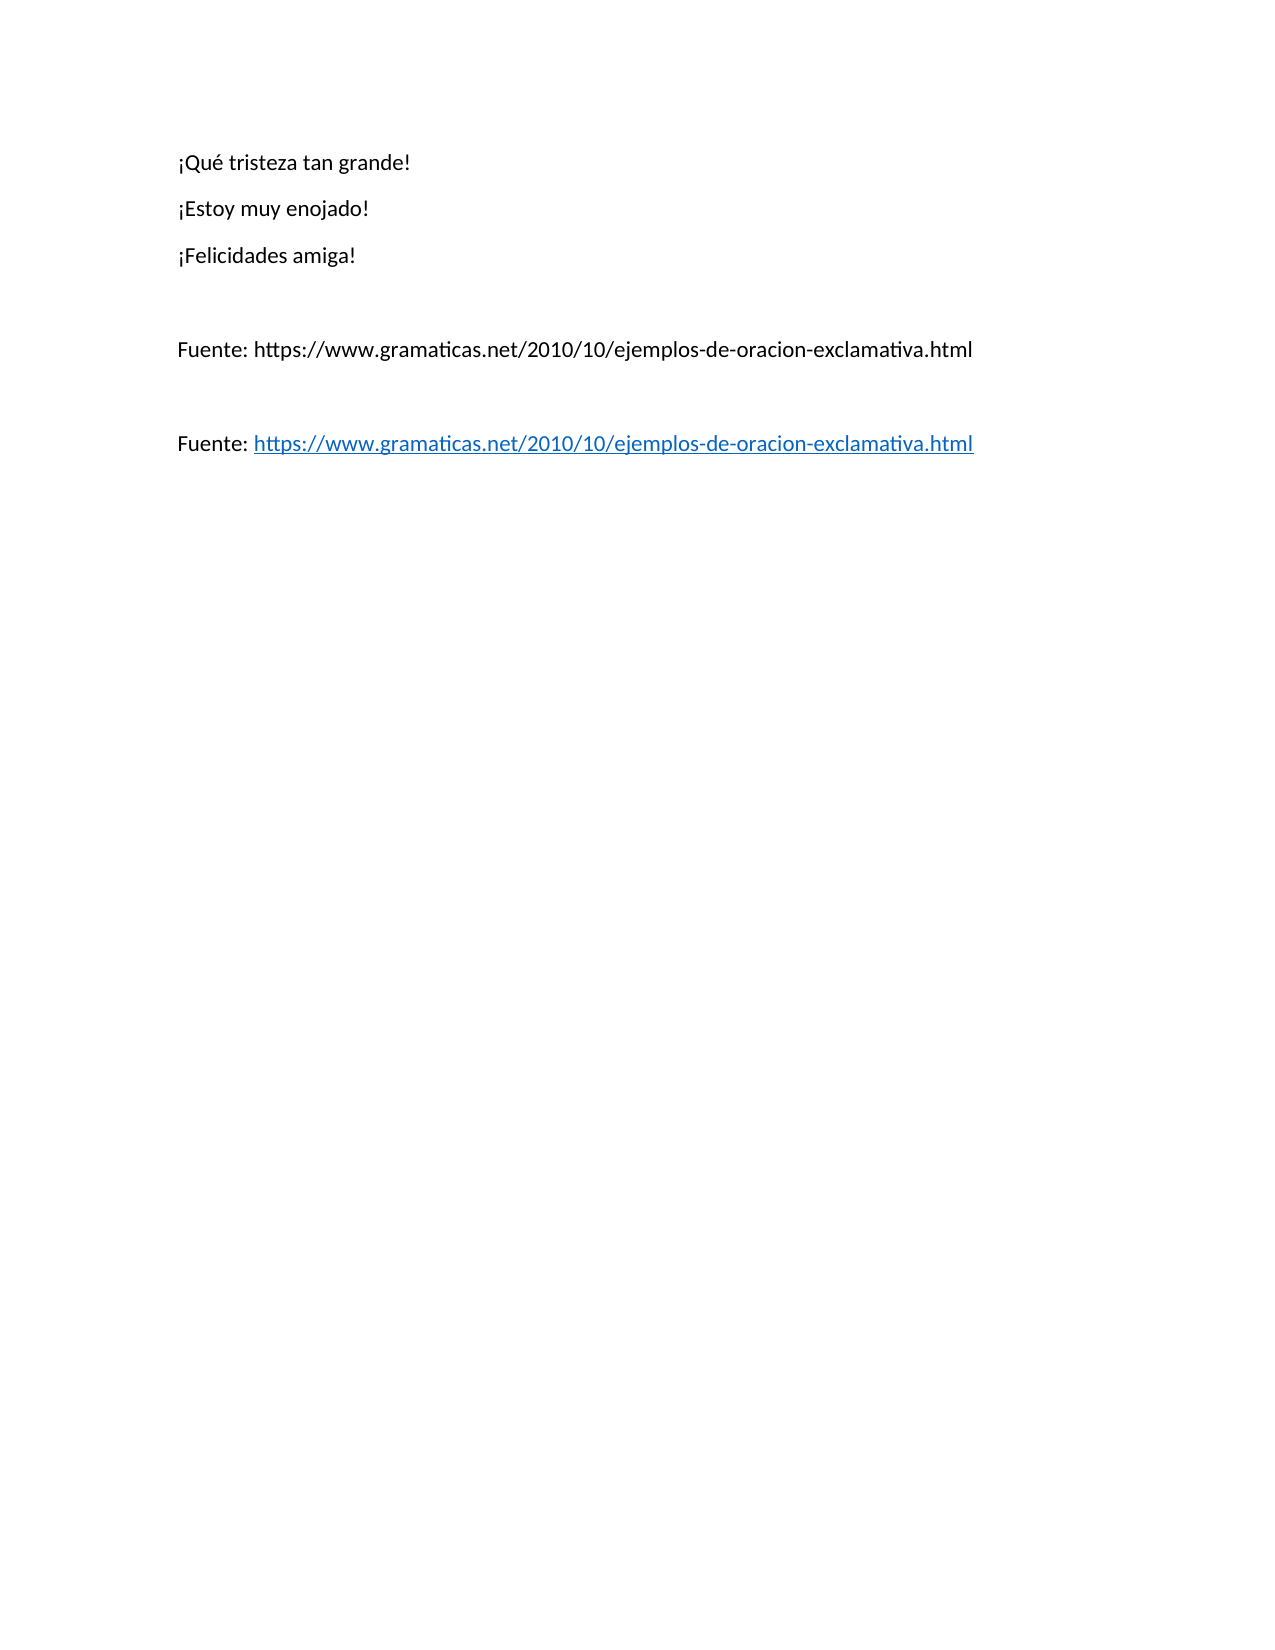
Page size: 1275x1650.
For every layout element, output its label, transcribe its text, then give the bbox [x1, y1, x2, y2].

text ¡Estoy muy enojado! [177, 194, 1098, 222]
text ¡Felicidades amiga! [177, 241, 1098, 269]
text ¡Qué tristeza tan grande! [177, 148, 1098, 176]
text Fuente: https://www.gramaticas.net/2010/10/ejemplos-de-oracion-exclamativa.html [177, 429, 1098, 457]
text Fuente: https://www.gramaticas.net/2010/10/ejemplos-de-oracion-exclamativa.html [177, 335, 1098, 363]
